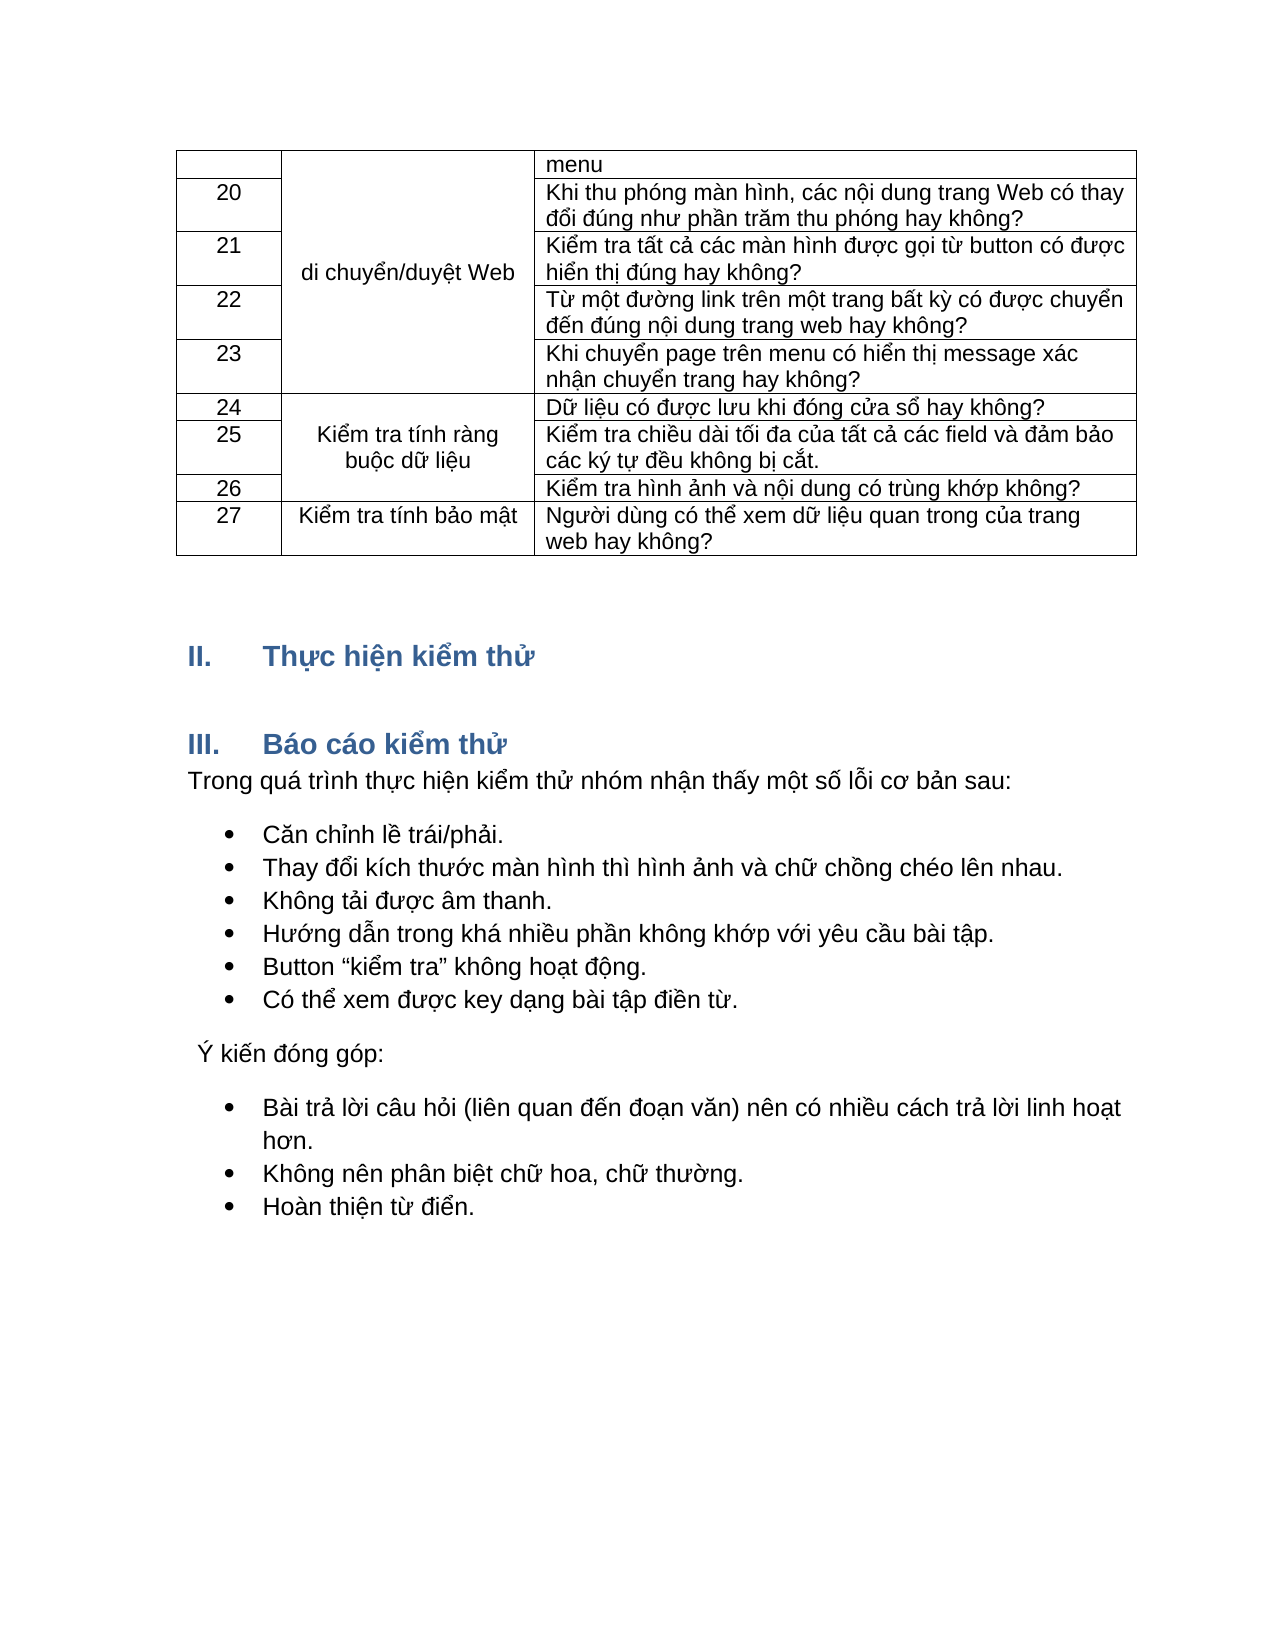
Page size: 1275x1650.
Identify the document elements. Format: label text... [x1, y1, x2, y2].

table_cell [535, 151, 1136, 177]
table_cell 24 [177, 394, 281, 420]
text Trong quá trình thực hiện kiểm thử nhóm nhận thấy một số lỗi cơ bản sau: [187, 766, 1125, 794]
list Hoàn thiện từ điển. [225, 1192, 1125, 1221]
table_cell Dữ liệu có được lưu khi đóng cửa sổ hay không? [535, 394, 1136, 420]
table_cell Kiểm tra tất cả các màn hình được gọi từ button có được hiển thị đúng hay không? [535, 232, 1136, 285]
table_cell 27 [177, 502, 281, 555]
table_cell 26 [177, 475, 281, 501]
table_cell Kiểm tra hình ảnh và nội dung có trùng khớp không? [535, 475, 1136, 501]
table_cell 23 [177, 340, 281, 392]
table_cell 20 [177, 179, 281, 231]
list Không nên phân biệt chữ hoa, chữ thường. [225, 1159, 1125, 1188]
table_cell Khi chuyển page trên menu có hiển thị message xác nhận chuyển trang hay không? [535, 340, 1136, 392]
table_cell 22 [177, 286, 281, 339]
table_cell 21 [177, 232, 281, 285]
subtitle Thực hiện kiểm thử [187, 639, 1125, 672]
list Thay đổi kích thước màn hình thì hình ảnh và chữ chồng chéo lên nhau. [225, 853, 1125, 882]
table_cell 19 [177, 151, 281, 177]
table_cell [282, 151, 534, 392]
table_cell Khi thu phóng màn hình, các nội dung trang Web có thay đổi đúng như phần trăm thu phóng hay không? [535, 179, 1136, 231]
table_cell Kiểm tra tính bảo mật [282, 502, 534, 555]
list Không tải được âm thanh. [225, 886, 1125, 915]
list Button “kiểm tra” không hoạt động. [225, 952, 1125, 981]
list Hướng dẫn trong khá nhiều phần không khớp với yêu cầu bài tập. [225, 919, 1125, 948]
table_cell Kiểm tra tính ràng buộc dữ liệu [282, 394, 534, 501]
subtitle Báo cáo kiểm thử [187, 727, 1125, 761]
table_cell Từ một đường link trên một trang bất kỳ có được chuyển đến đúng nội dung trang web hay không? [535, 286, 1136, 339]
list Có thể xem được key dạng bài tập điền từ. [225, 985, 1125, 1014]
list Căn chỉnh lề trái/phải. [225, 820, 1125, 848]
table_cell Người dùng có thể xem dữ liệu quan trong của trang web hay không? [535, 502, 1136, 555]
table_cell 25 [177, 421, 281, 473]
text Ý kiến đóng góp: [150, 1039, 1125, 1068]
list Bài trả lời câu hỏi (liên quan đến đoạn văn) nên có nhiều cách trả lời linh hoạt hơn. [225, 1093, 1125, 1155]
table_cell Kiểm tra chiều dài tối đa của tất cả các field và đảm bảo các ký tự đều không bị cắt. [535, 421, 1136, 473]
